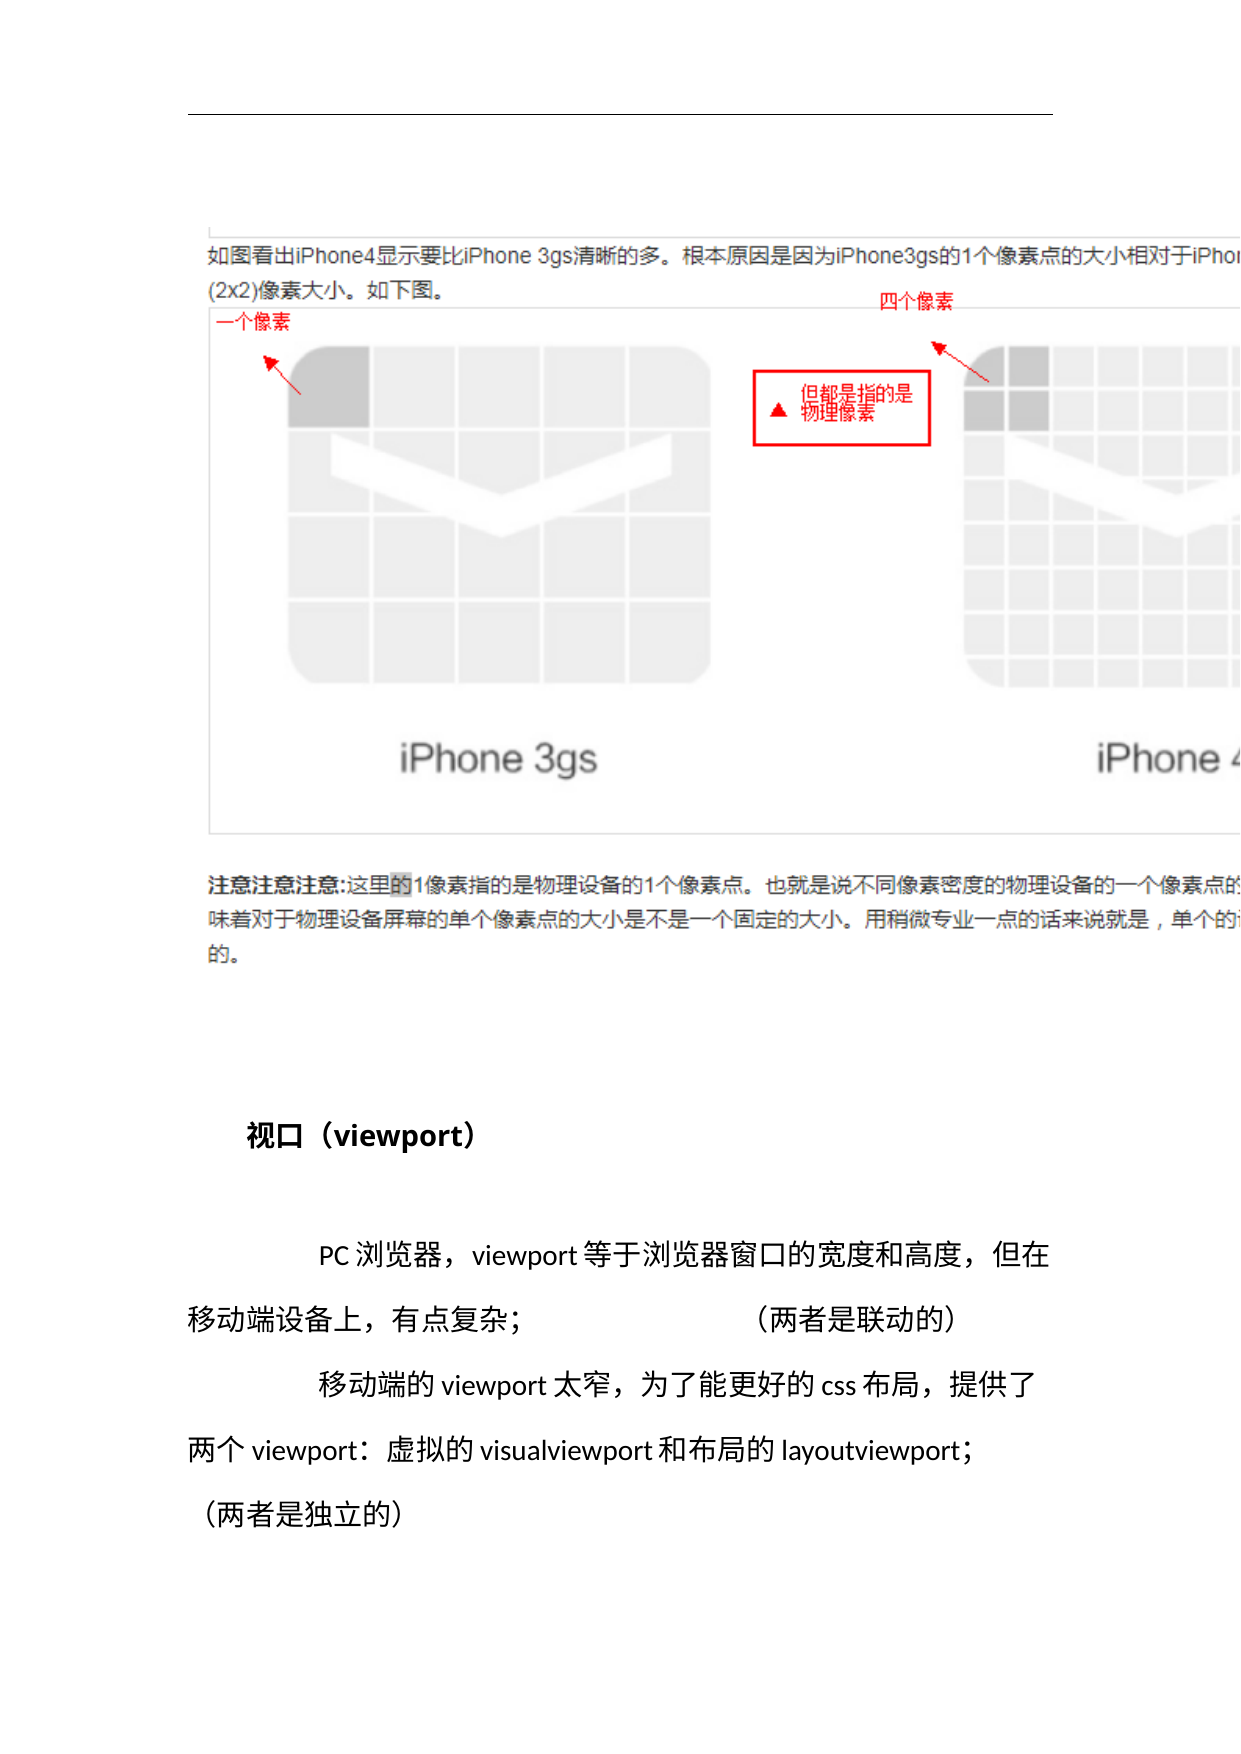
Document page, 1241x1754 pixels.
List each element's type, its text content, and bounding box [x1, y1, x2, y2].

subtitle 视口（viewport） [187, 1101, 1053, 1166]
picture [187, 227, 1241, 982]
text PC浏览器，viewport等于浏览器窗口的宽度和高度，但在移动端设备上，有点复杂； （两者是联动的） [187, 1220, 1053, 1350]
text 移动端的viewport太窄，为了能更好的css布局，提供了两个viewport：虚拟的visualviewport和布局的layoutviewport； （两者是独立的） [187, 1350, 1053, 1545]
